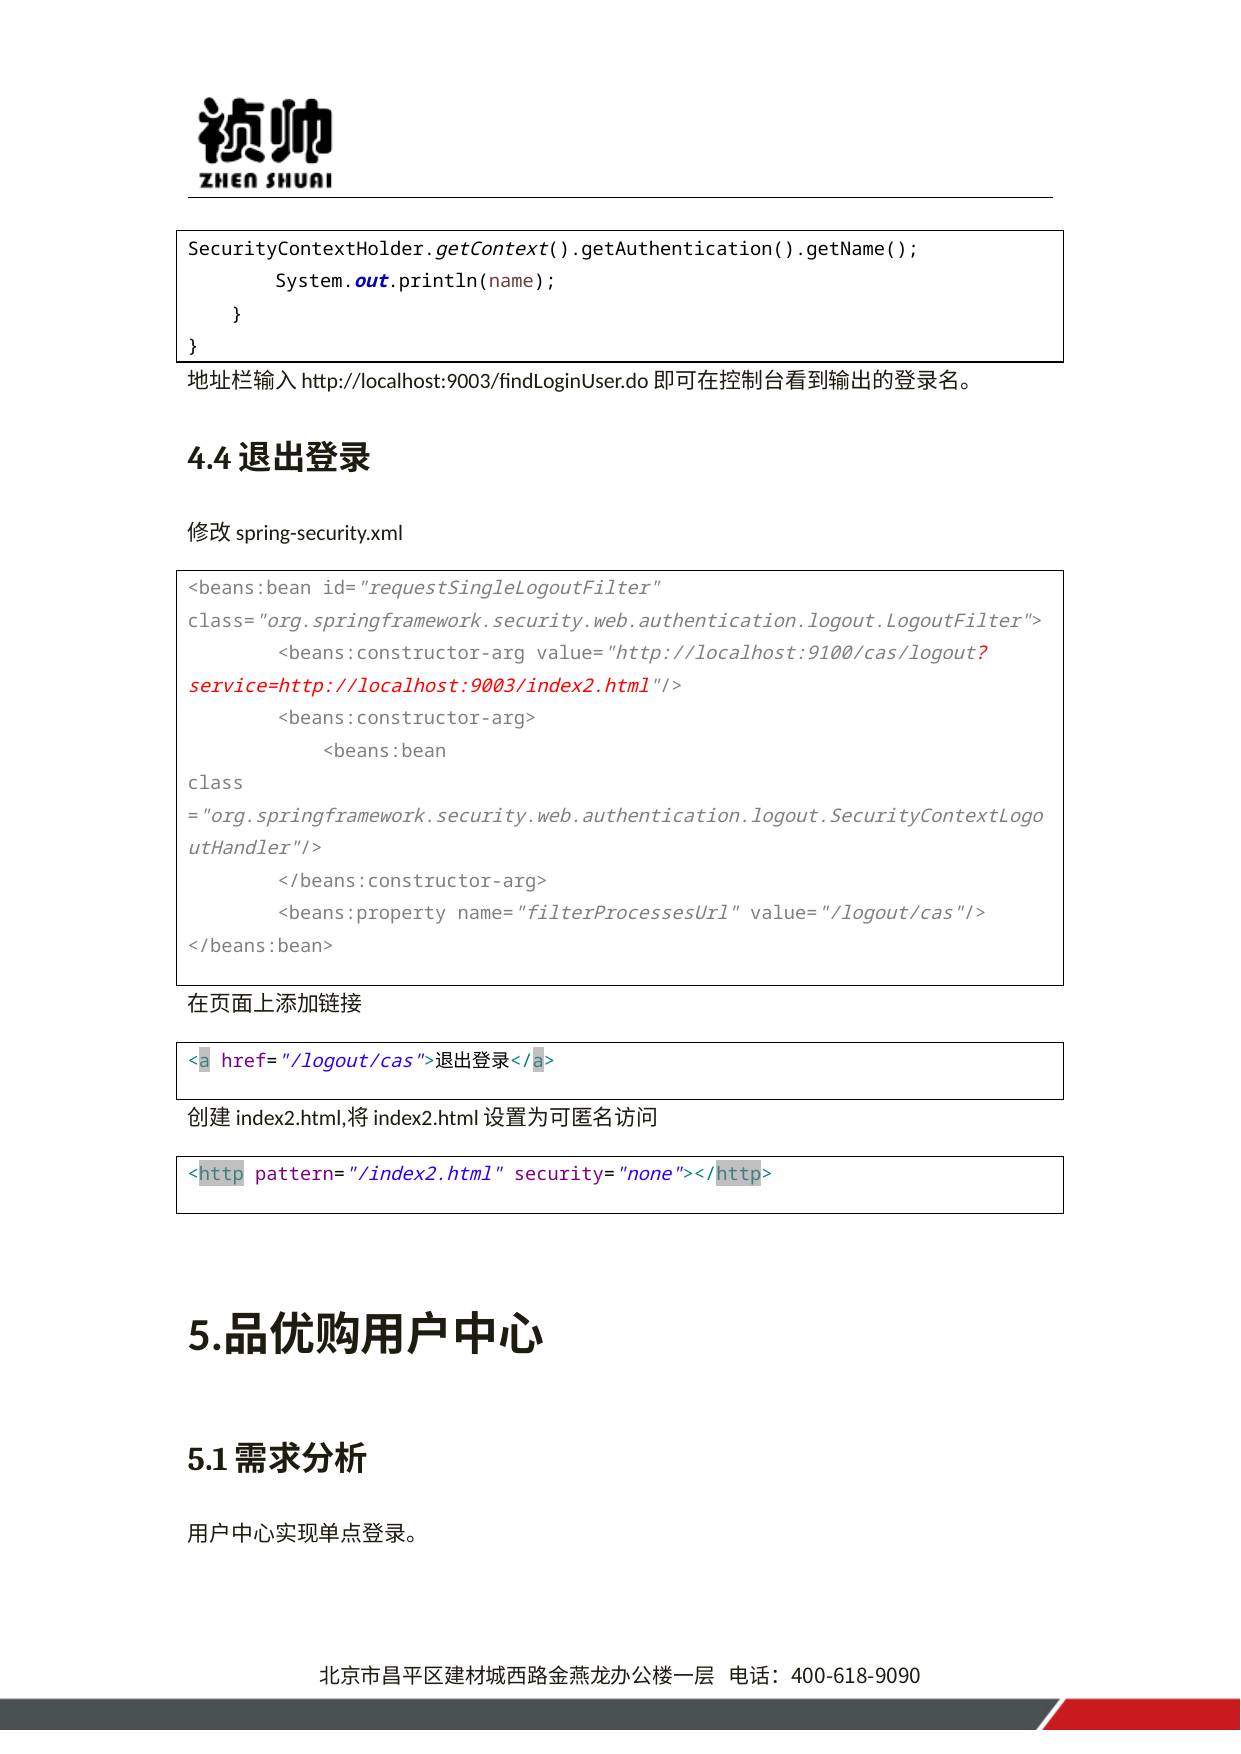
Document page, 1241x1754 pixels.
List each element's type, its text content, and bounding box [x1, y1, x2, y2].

subtitle 5.1需求分析 [187, 1423, 1053, 1488]
text 地址栏输入http://localhost:9003/findLoginUser.do 即可在控制台看到输出的登录名。 [187, 363, 1053, 395]
table_header <http pattern="/index2.html" security="none"></http> [177, 1157, 1063, 1212]
picture [0, 1639, 1241, 1730]
text 修改spring-security.xml [187, 514, 1053, 547]
subtitle 4.4退出登录 [187, 422, 1053, 487]
text 创建index2.html,将index2.html设置为可匿名访问 [187, 1100, 1053, 1132]
table_header <a href="/logout/cas">退出登录</a> [177, 1043, 1063, 1098]
subtitle 5.品优购用户中心 [187, 1281, 1053, 1379]
picture [187, 88, 341, 195]
list 用户中心实现单点登录。 [187, 1515, 1053, 1548]
text 在页面上添加链接 [187, 986, 1053, 1018]
table_header <beans:bean id="requestSingleLogoutFilter" class="org.springframework.security.web.authentication.logout.LogoutFilter"> <beans:constructor-arg value="http://localhost:9100/cas/logout?service=http://localhost:9003/index2.html"/> <beans:constructor-arg> <beans:bean class="org.springframework.security.web.authentication.logout.SecurityContextLogoutHandler"/> </beans:constructor-arg> <beans:property name="filterProcessesUrl" value="/logout/cas"/> </beans:bean> [177, 571, 1063, 984]
